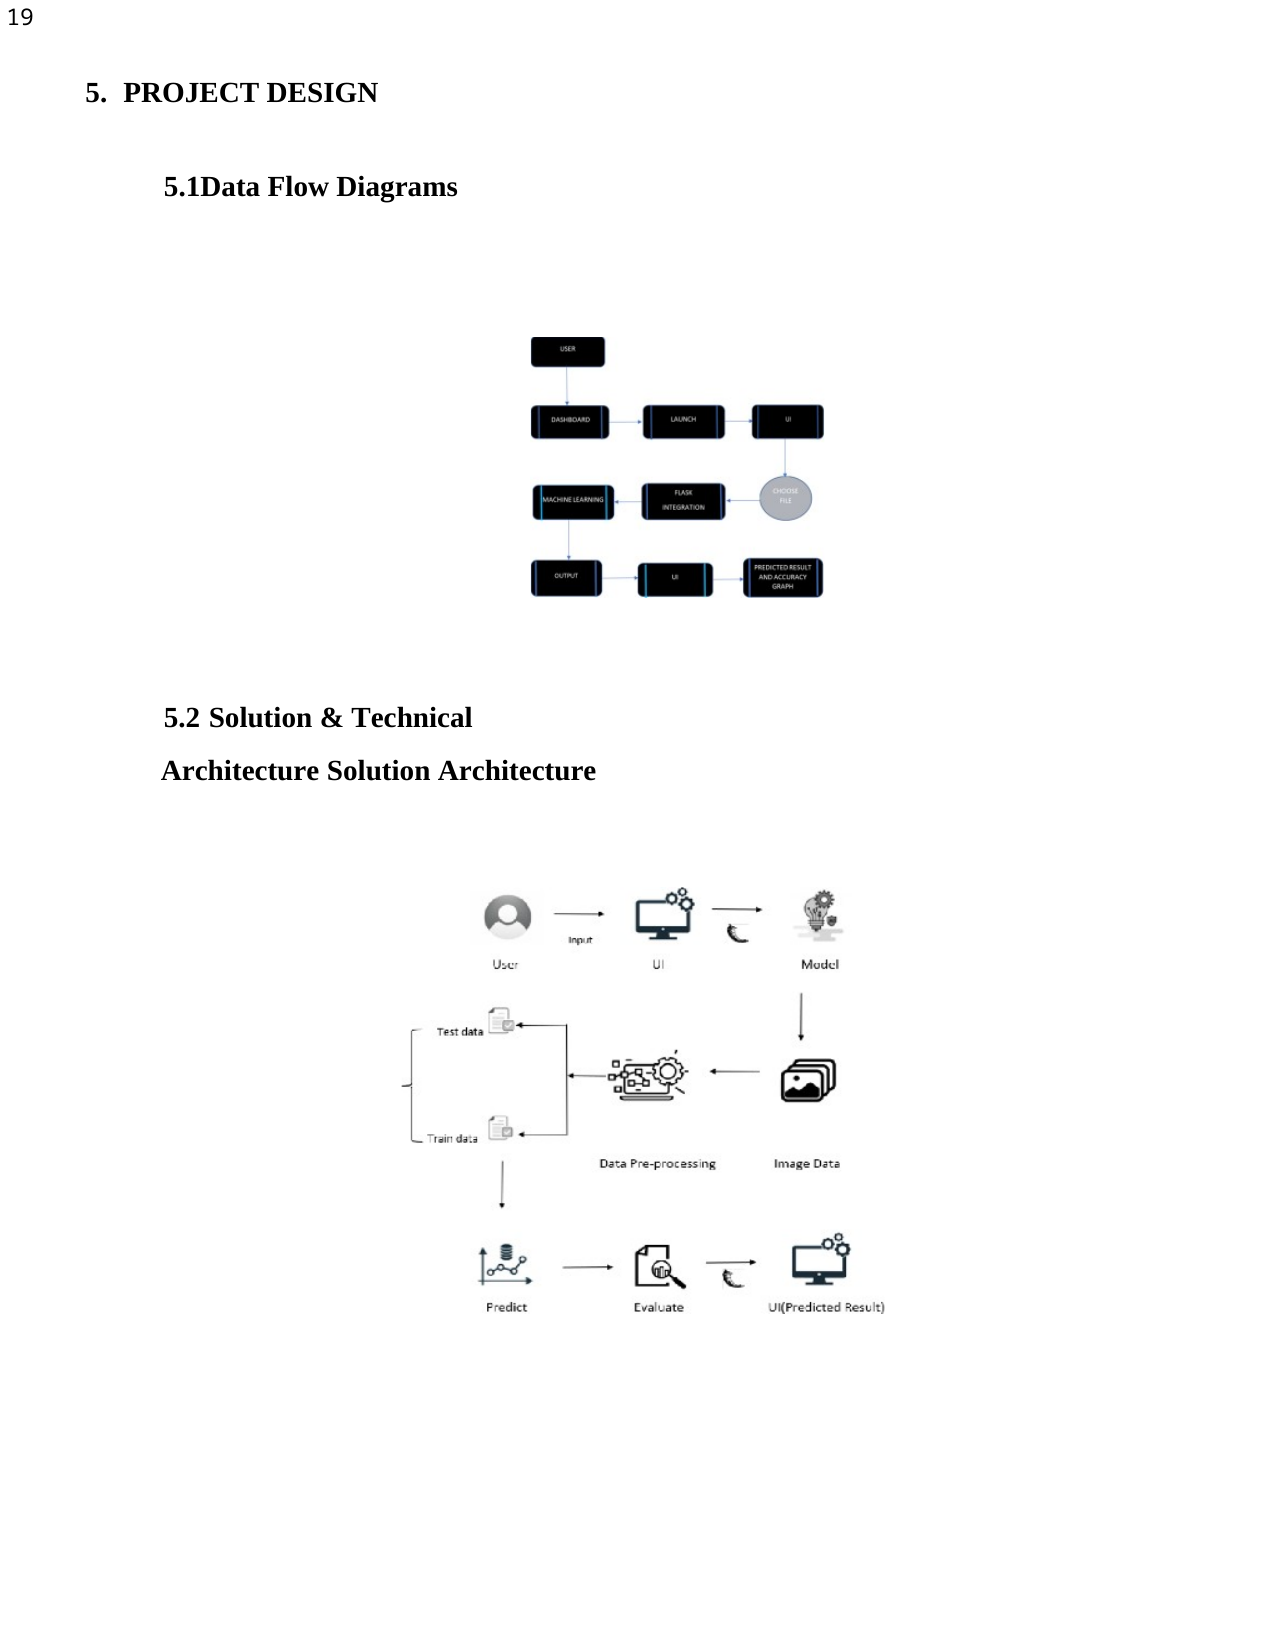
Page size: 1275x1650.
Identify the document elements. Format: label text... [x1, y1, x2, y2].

picture [530, 337, 825, 598]
picture [401, 887, 885, 1314]
list PROJECT DESIGN 5.1Data Flow Diagrams [85, 75, 459, 202]
list Solution & Technical Architecture Solution Architecture [161, 700, 638, 787]
